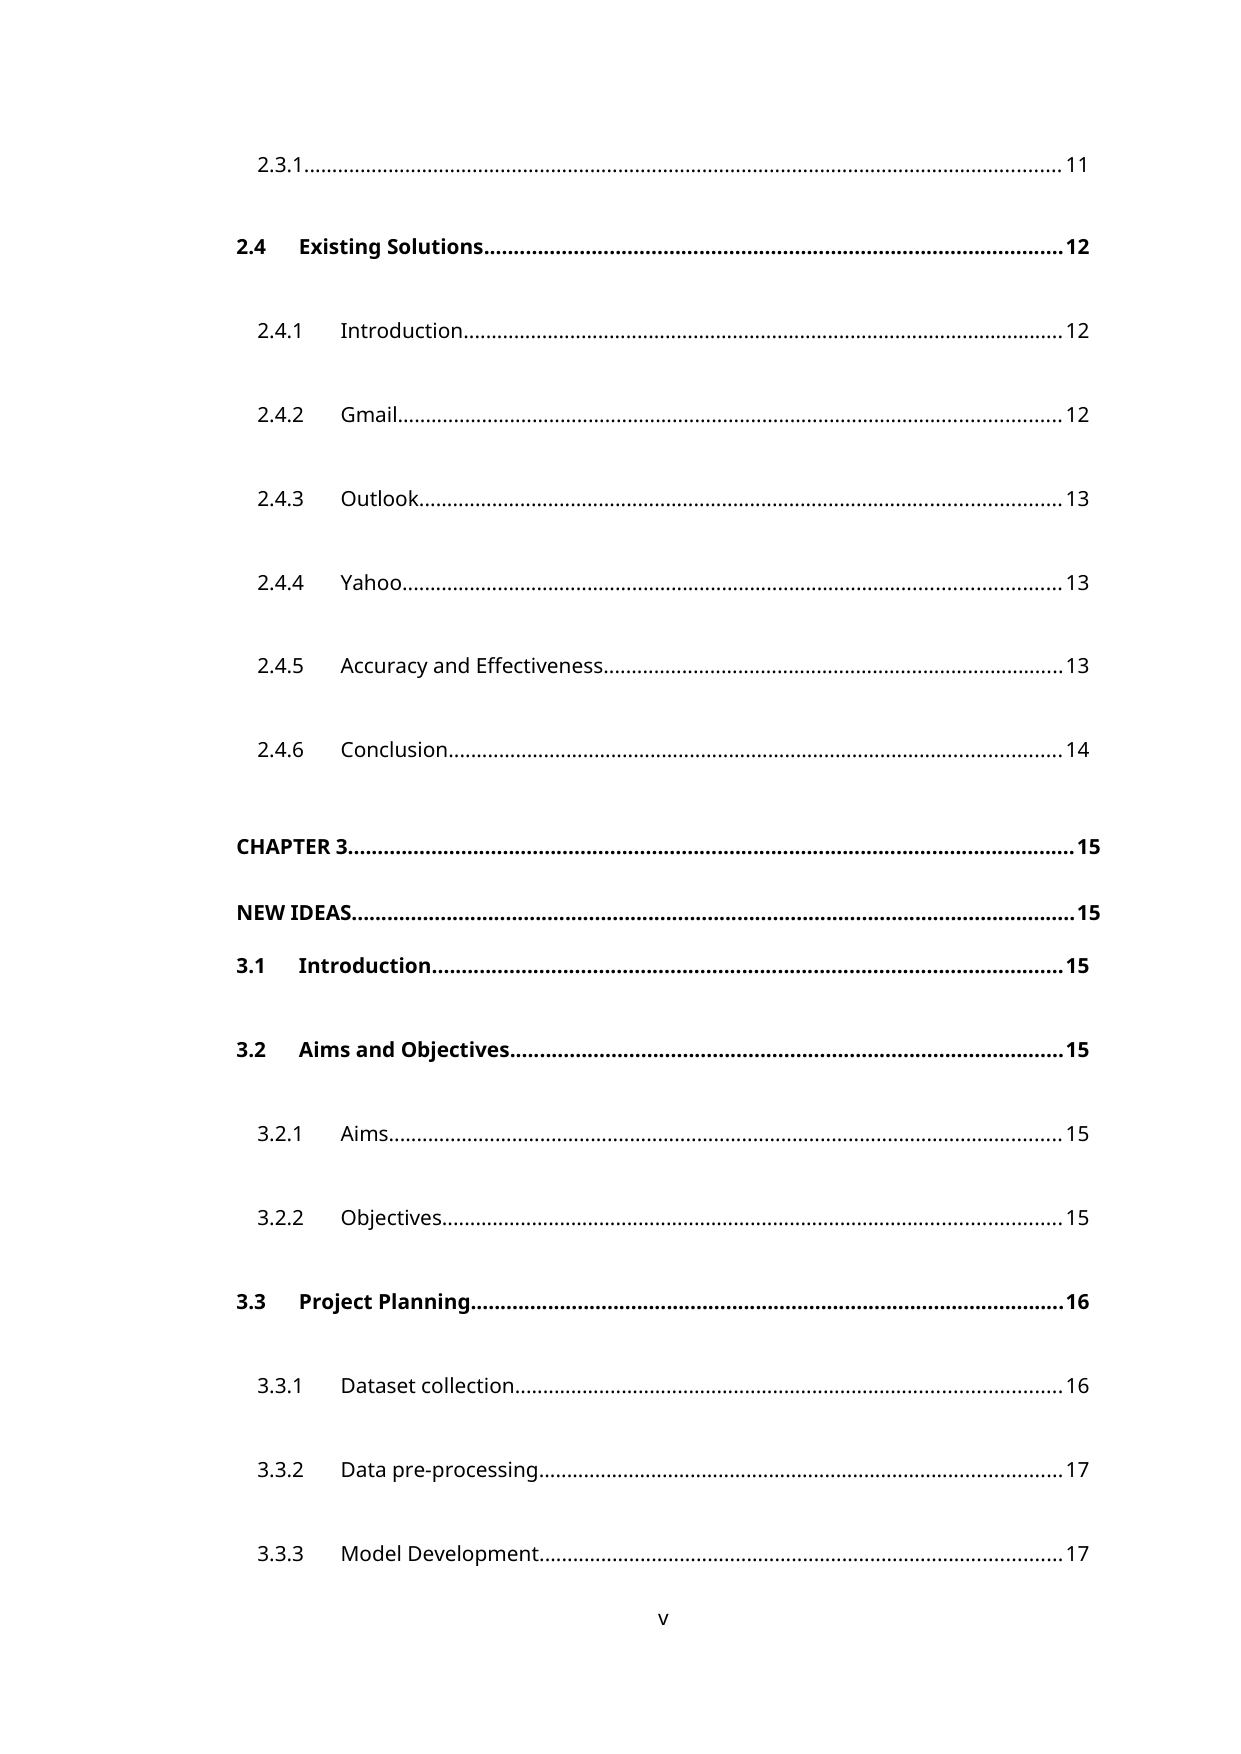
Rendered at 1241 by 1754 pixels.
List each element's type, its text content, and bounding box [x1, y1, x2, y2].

text 2.4.5 Accuracy and Effectiveness 13 [257, 652, 1090, 680]
text 3.1 Introduction 15 [236, 951, 1090, 980]
text 2.3.1 11 [257, 150, 1090, 178]
text 3.3.2 Data pre-processing 17 [257, 1455, 1090, 1484]
text CHAPTER 3 15 [236, 832, 1090, 861]
text New Ideas 15 [236, 898, 1090, 926]
text 3.3 Project Planning 16 [236, 1287, 1090, 1316]
text 2.4.1 Introduction 12 [257, 316, 1090, 344]
text 3.2.1 Aims 15 [257, 1119, 1090, 1148]
text 3.3.3 Model Development 17 [257, 1539, 1090, 1568]
text 3.2 Aims and Objectives 15 [236, 1035, 1090, 1064]
text 3.3.1 Dataset collection 16 [257, 1371, 1090, 1400]
text 2.4.3 Outlook 13 [257, 484, 1090, 512]
text 3.2.2 Objectives 15 [257, 1203, 1090, 1232]
text 2.4.6 Conclusion 14 [257, 736, 1090, 764]
text 2.4.4 Yahoo 13 [257, 568, 1090, 596]
text 2.4 Existing Solutions 12 [236, 232, 1090, 260]
text 2.4.2 Gmail 12 [257, 400, 1090, 428]
